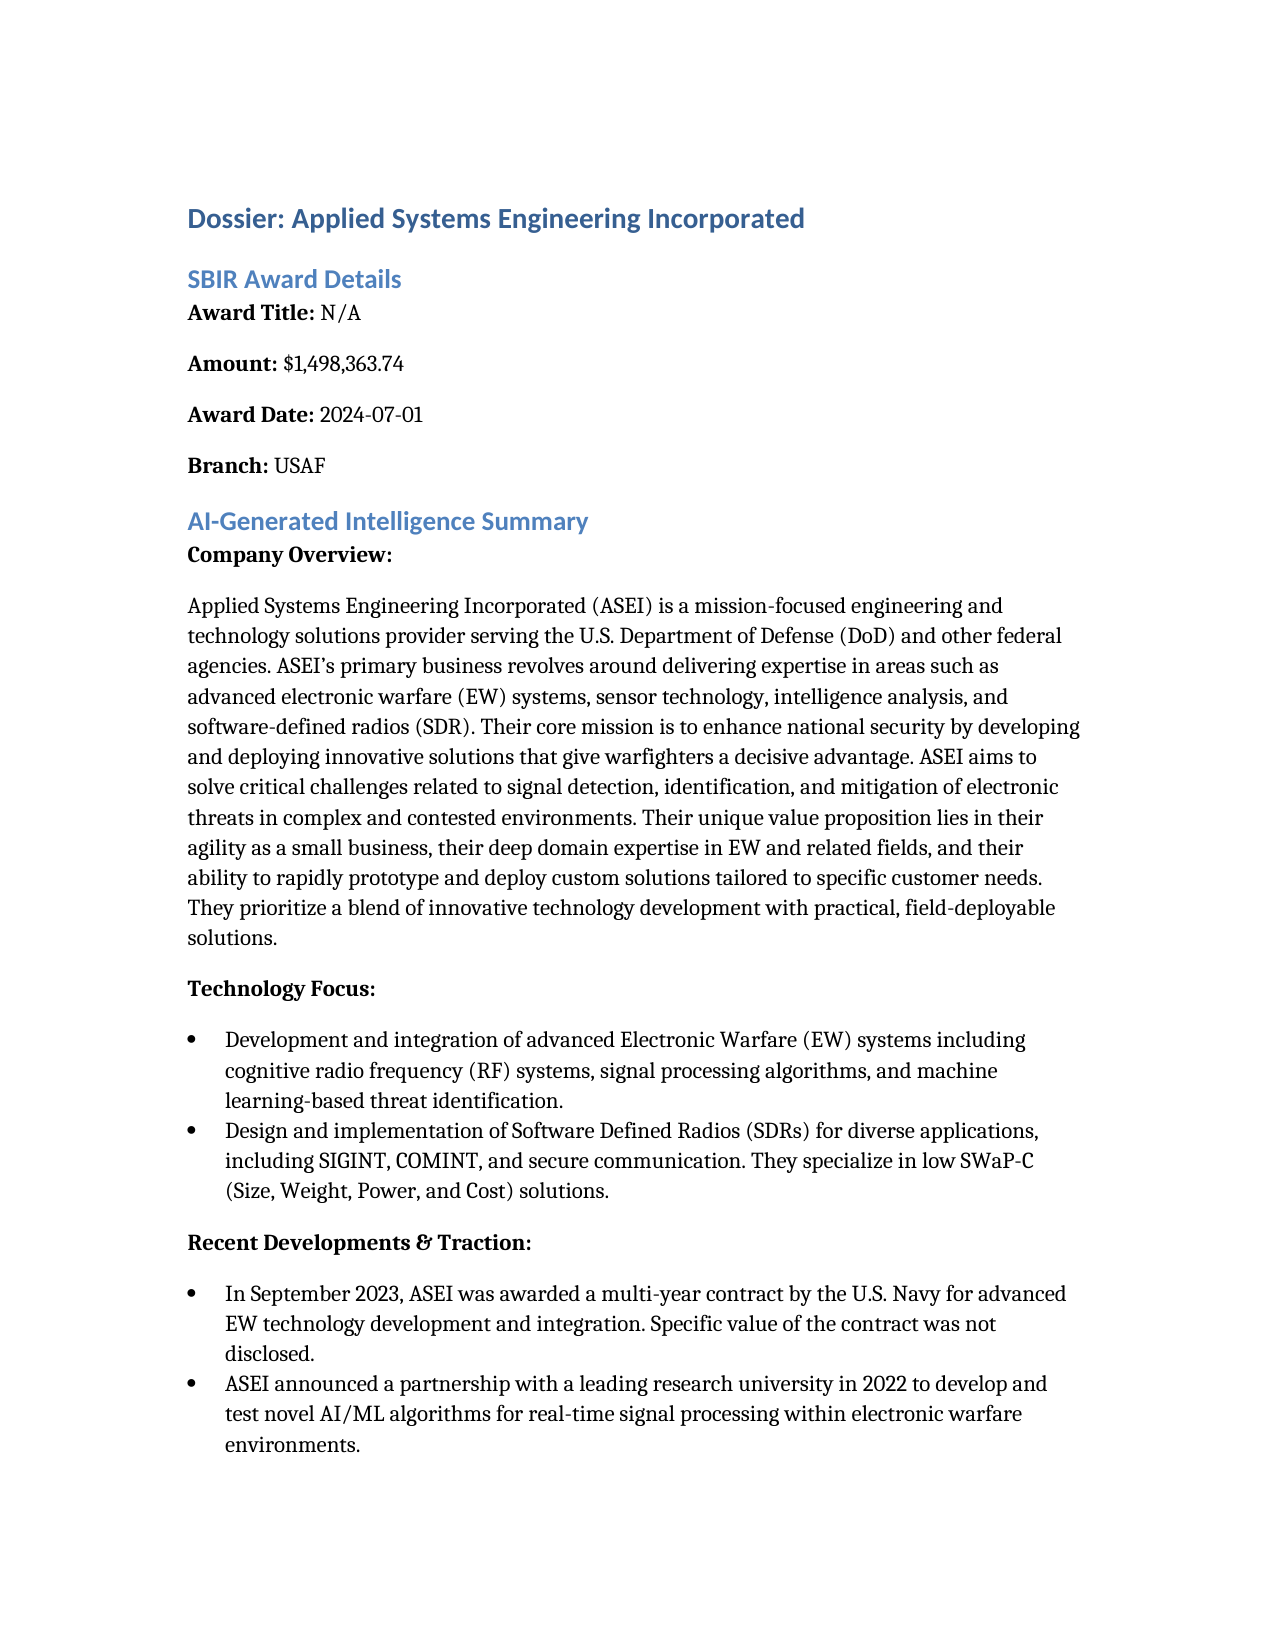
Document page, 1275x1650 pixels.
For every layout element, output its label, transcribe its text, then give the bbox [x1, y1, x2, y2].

subtitle AI-Generated Intelligence Summary [187, 504, 1087, 537]
text Award Date: 2024-07-01 [187, 402, 1087, 428]
text Company Overview: [187, 542, 1087, 568]
list ASEI announced a partnership with a leading research university in 2022 to develop and test novel AI/ML algorithms for real-time signal processing within electronic warfare environments. [187, 1371, 1087, 1458]
subtitle Dossier: Applied Systems Engineering Incorporated [187, 200, 1087, 236]
text Award Title: N/A [187, 300, 1087, 326]
subtitle SBIR Award Details [187, 262, 1087, 295]
list In September 2023, ASEI was awarded a multi-year contract by the U.S. Navy for advanced EW technology development and integration. Specific value of the contract was not disclosed. [187, 1280, 1087, 1367]
list Development and integration of advanced Electronic Warfare (EW) systems including cognitive radio frequency (RF) systems, signal processing algorithms, and machine learning-based threat identification. [187, 1027, 1087, 1114]
list Design and implementation of Software Defined Radios (SDRs) for diverse applications, including SIGINT, COMINT, and secure communication. They specialize in low SWaP-C (Size, Weight, Power, and Cost) solutions. [187, 1118, 1087, 1204]
text Branch: USAF [187, 453, 1087, 479]
text Applied Systems Engineering Incorporated (ASEI) is a mission-focused engineering and technology solutions provider serving the U.S. Department of Defense (DoD) and other federal agencies. ASEI’s primary business revolves around delivering expertise in areas such as advanced electronic warfare (EW) systems, sensor technology, intelligence analysis, and software-defined radios (SDR). Their core mission is to enhance national security by developing and deploying innovative solutions that give warfighters a decisive advantage. ASEI aims to solve critical challenges related to signal detection, identification, and mitigation of electronic threats in complex and contested environments. Their unique value proposition lies in their agility as a small business, their deep domain expertise in EW and related fields, and their ability to rapidly prototype and deploy custom solutions tailored to specific customer needs. They prioritize a blend of innovative technology development with practical, field-deployable solutions. [187, 593, 1087, 951]
text Recent Developments & Traction: [187, 1229, 1087, 1256]
text Amount: $1,498,363.74 [187, 351, 1087, 377]
text Technology Focus: [187, 976, 1087, 1002]
